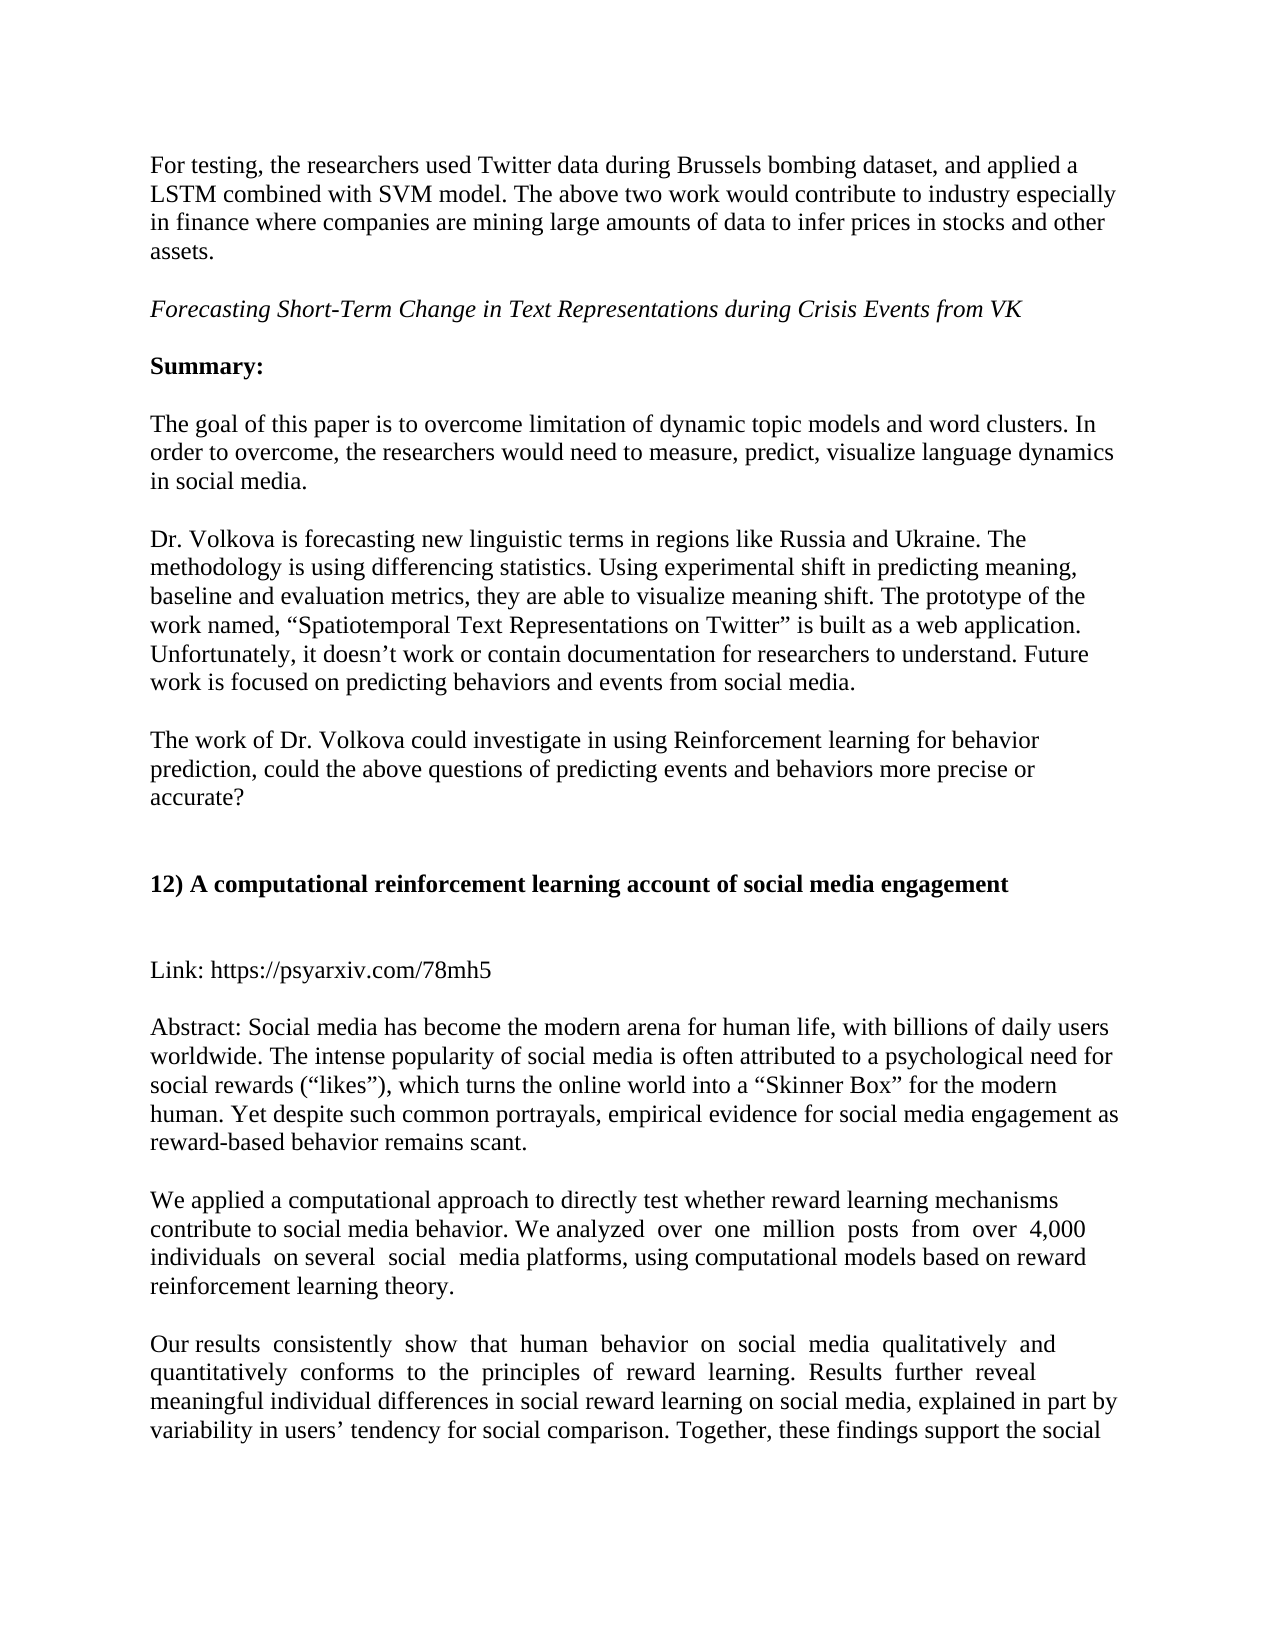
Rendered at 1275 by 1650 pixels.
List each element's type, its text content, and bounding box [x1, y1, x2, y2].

text Forecasting Short-Term Change in Text Representations during Crisis Events from VK [150, 294, 1125, 322]
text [150, 1329, 1125, 1444]
text Summary: [150, 351, 1125, 380]
text Abstract: Social media has become the modern arena for human life, with billions of daily users worldwide. The intense popularity of social media is often attributed to a psychological need for social rewards (“likes”), which turns the online world into a “Skinner Box” for the modern human. Yet despite such common portrayals, empirical evidence for social media engagement as reward-based behavior remains scant. [150, 1012, 1125, 1156]
text 12) A computational reinforcement learning account of social media engagement [150, 869, 1125, 897]
text We applied a computational approach to directly test whether reward learning mechanisms contribute to social media behavior. We analyzed over one million posts from over 4,000 individuals on several social media platforms, using computational models based on reward reinforcement learning theory. [150, 1185, 1125, 1300]
text Link: https://psyarxiv.com/78mh5 [150, 955, 1125, 984]
text The goal of this paper is to overcome limitation of dynamic topic models and word clusters. In order to overcome, the researchers would need to measure, predict, visualize language dynamics in social media. [150, 409, 1125, 495]
text For testing, the researchers used Twitter data during Brussels bombing dataset, and applied a LSTM combined with SVM model. The above two work would contribute to industry especially in finance where companies are mining large amounts of data to infer prices in stocks and other assets. [150, 150, 1125, 265]
text Dr. Volkova is forecasting new linguistic terms in regions like Russia and Ukraine. The methodology is using differencing statistics. Using experimental shift in predicting meaning, baseline and evaluation metrics, they are able to visualize meaning shift. The prototype of the work named, “Spatiotemporal Text Representations on Twitter” is built as a web application. Unfortunately, it doesn’t work or contain documentation for researchers to understand. Future work is focused on predicting behaviors and events from social media. [150, 524, 1125, 696]
text The work of Dr. Volkova could investigate in using Reinforcement learning for behavior prediction, could the above questions of predicting events and behaviors more precise or accurate? [150, 725, 1125, 811]
